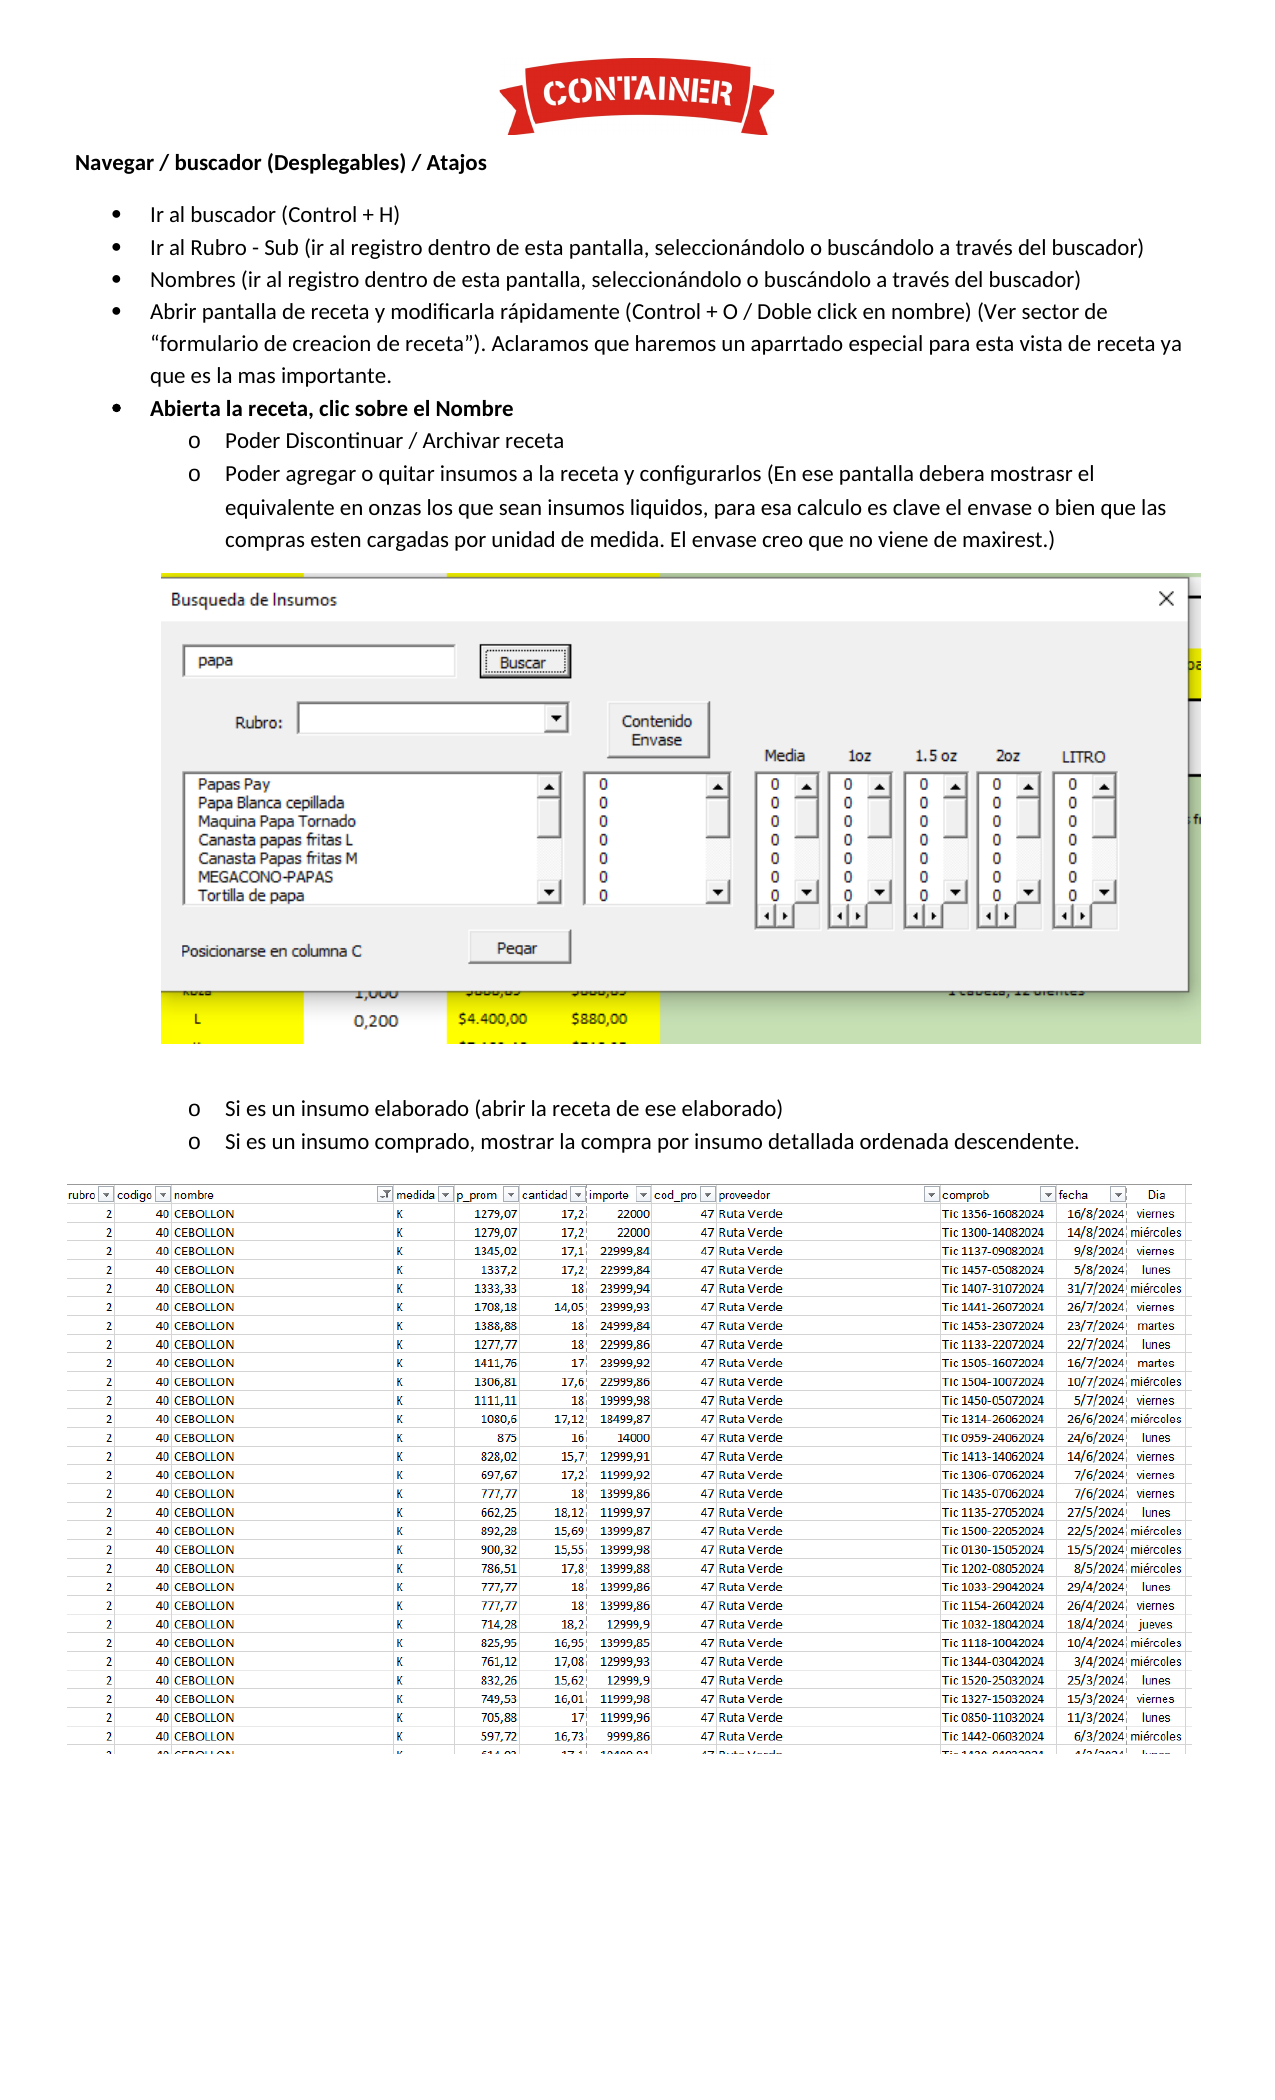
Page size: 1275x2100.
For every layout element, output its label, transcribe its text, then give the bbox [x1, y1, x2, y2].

list Si es un insumo comprado, mostrar la compra por insumo detallada ordenada descendente. [187, 1127, 1200, 1156]
picture [498, 58, 774, 134]
list Poder agregar o quitar insumos a la receta y configurarlos (En ese pantalla debera mostrasr el equivalente en onzas los que sean insumos liquidos, para esa calculo es clave el envase o bien que las compras esten cargadas por unidad de medida. El envase creo que no viene de maxirest.) [187, 459, 1200, 1089]
list Abierta la receta, clic sobre el Nombre [112, 394, 1200, 422]
list Nombres (ir al registro dentro de esta pantalla, seleccionándolo o buscándolo a través del buscador) [112, 265, 1200, 293]
list Poder Discontinuar / Archivar receta [187, 426, 1200, 455]
list Ir al buscador (Control + H) [112, 201, 1200, 229]
list Abrir pantalla de receta y modificarla rápidamente (Control + O / Doble click en nombre) (Ver sector de “formulario de creacion de receta”). Aclaramos que haremos un aparrtado especial para esta vista de receta ya que es la mas importante. [112, 297, 1200, 389]
picture [161, 573, 187, 1044]
picture [67, 1184, 1192, 1754]
list Si es un insumo elaborado (abrir la receta de ese elaborado) [187, 1094, 1200, 1123]
text Navegar / buscador (Desplegables) / Atajos [75, 148, 1200, 176]
list Ir al Rubro - Sub (ir al registro dentro de esta pantalla, seleccionándolo o buscándolo a través del buscador) [112, 233, 1200, 261]
